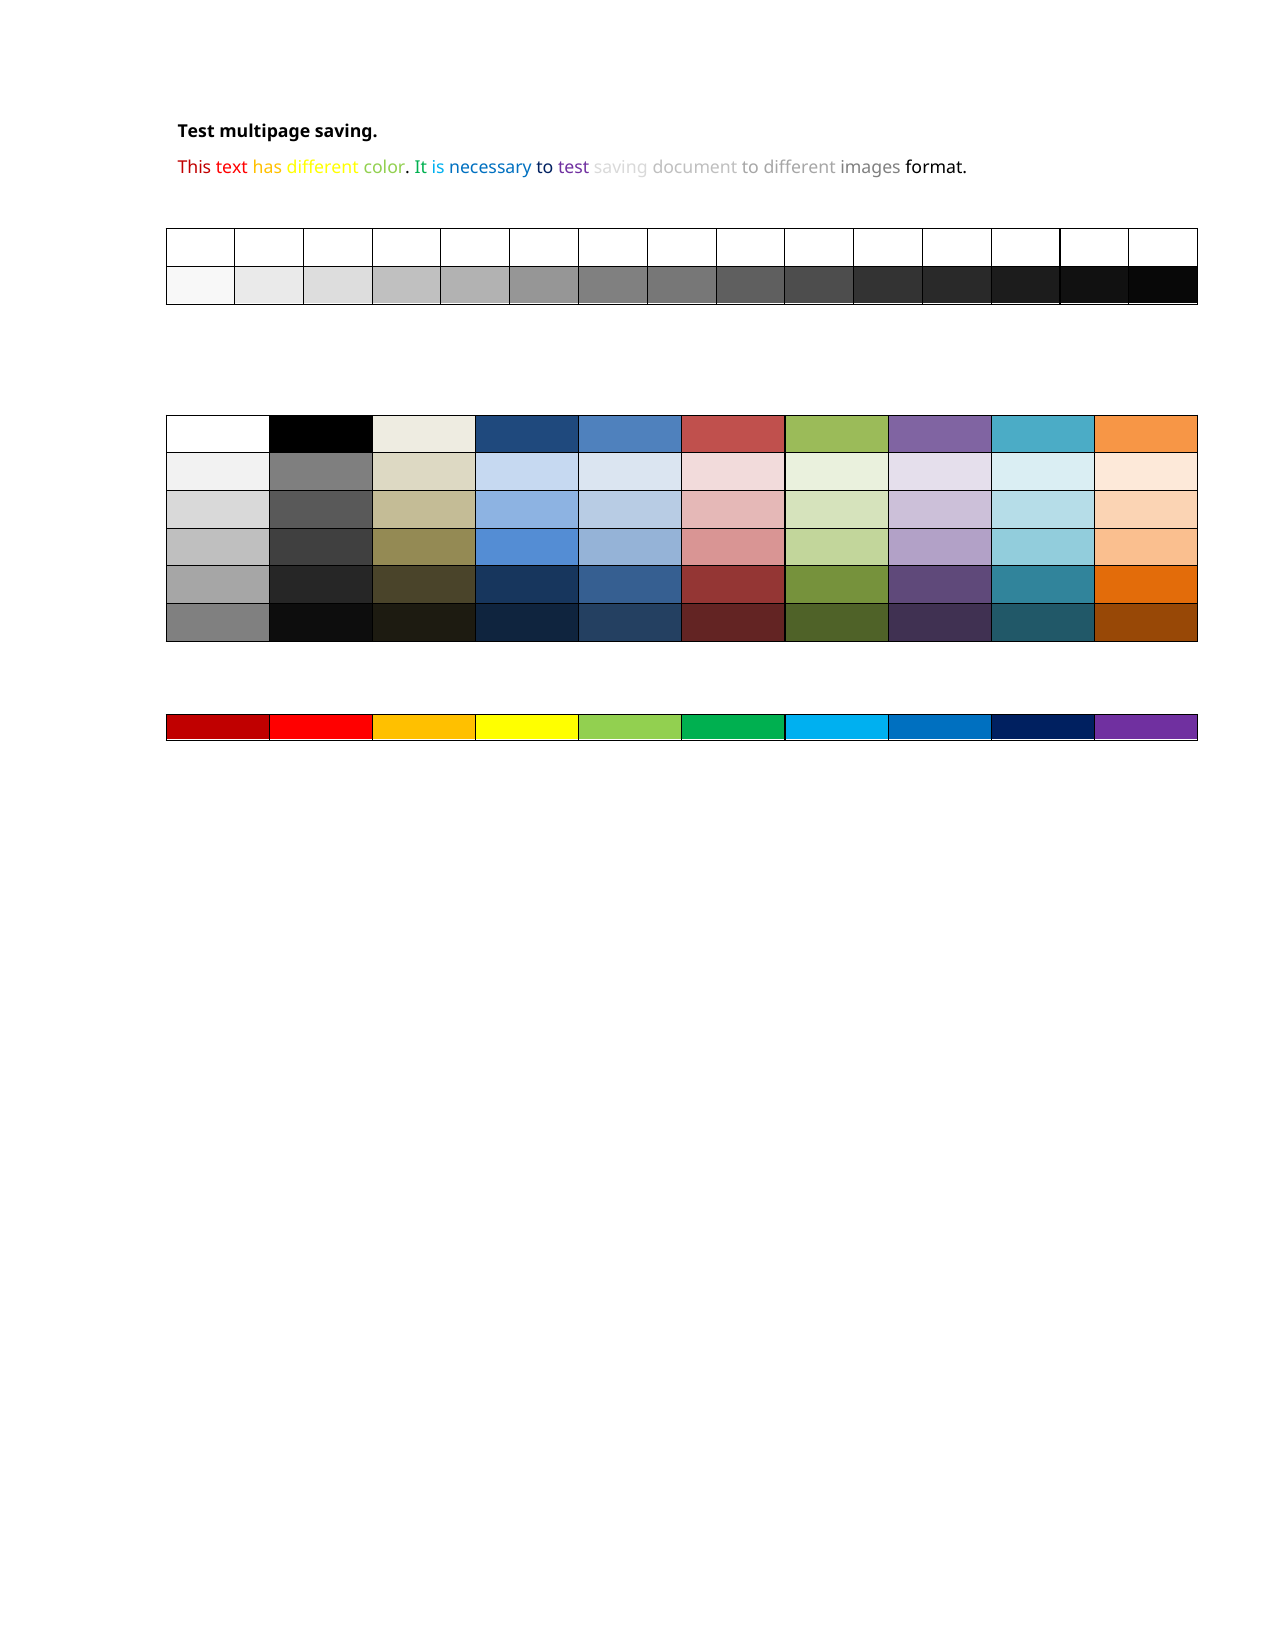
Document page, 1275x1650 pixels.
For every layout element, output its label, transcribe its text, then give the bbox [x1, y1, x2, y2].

table_cell [167, 267, 234, 303]
table_header [167, 229, 234, 266]
table_cell [476, 604, 578, 641]
table_cell [579, 604, 681, 641]
table_header [579, 229, 647, 266]
text This text has different color. It is necessary to test saving document to different images format. [177, 155, 1186, 179]
table_header [441, 229, 509, 266]
table_cell [1129, 267, 1197, 303]
table_cell [510, 267, 578, 303]
table_cell [1095, 566, 1197, 603]
table_cell [270, 491, 372, 528]
table_cell [682, 453, 784, 490]
table_cell [476, 566, 578, 603]
table_cell [579, 566, 681, 603]
table_cell [682, 604, 784, 641]
table_cell [786, 491, 888, 528]
table_cell [270, 566, 372, 603]
table_cell [167, 491, 269, 528]
table_cell [579, 267, 647, 303]
table_cell [579, 453, 681, 490]
table_cell [889, 604, 991, 641]
table_cell [304, 267, 372, 303]
table_header [579, 416, 681, 452]
table_cell [1095, 491, 1197, 528]
table_header [167, 416, 269, 452]
table_cell [717, 267, 784, 303]
table_header [682, 416, 784, 452]
table_header [923, 229, 991, 266]
table_cell [270, 453, 372, 490]
table_cell [854, 267, 922, 303]
table_header [373, 715, 475, 739]
table_header [270, 416, 372, 452]
table_cell [786, 453, 888, 490]
table_cell [1061, 267, 1128, 303]
table_cell [889, 566, 991, 603]
table_cell [992, 453, 1094, 490]
table_cell [167, 566, 269, 603]
table_cell [1095, 529, 1197, 565]
table_header [373, 229, 440, 266]
table_cell [992, 529, 1094, 565]
table_header [648, 229, 716, 266]
table_cell [889, 491, 991, 528]
table_header [1095, 416, 1197, 452]
table_cell [476, 453, 578, 490]
table_header [785, 229, 853, 266]
table_header [1095, 715, 1197, 739]
table_cell [579, 529, 681, 565]
table_header [717, 229, 784, 266]
table_cell [889, 453, 991, 490]
table_cell [167, 529, 269, 565]
table_header [1061, 229, 1128, 266]
table_cell [373, 529, 475, 565]
table_cell [373, 491, 475, 528]
table_header [1129, 229, 1197, 266]
table_cell [992, 566, 1094, 603]
table_cell [579, 491, 681, 528]
table_cell [441, 267, 509, 303]
table_cell [889, 529, 991, 565]
table_header [786, 416, 888, 452]
table_cell [682, 566, 784, 603]
table_header [786, 715, 888, 739]
table_header [854, 229, 922, 266]
table_header [304, 229, 372, 266]
table_cell [373, 453, 475, 490]
table_cell [373, 267, 440, 303]
table_cell [476, 491, 578, 528]
table_cell [785, 267, 853, 303]
table_header [235, 229, 303, 266]
table_header [373, 416, 475, 452]
table_header [476, 715, 578, 739]
table_header [270, 715, 372, 739]
table_header [992, 416, 1094, 452]
table_header [510, 229, 578, 266]
table_cell [923, 267, 991, 303]
table_cell [992, 267, 1059, 303]
table_header [476, 416, 578, 452]
table_cell [167, 604, 269, 641]
table_cell [373, 604, 475, 641]
table_cell [786, 604, 888, 641]
table_cell [167, 453, 269, 490]
table_header [889, 715, 991, 739]
table_cell [270, 529, 372, 565]
table_cell [682, 529, 784, 565]
table_cell [786, 529, 888, 565]
table_header [579, 715, 681, 739]
table_cell [1095, 453, 1197, 490]
table_cell [373, 566, 475, 603]
table_header [992, 229, 1059, 266]
table_cell [992, 604, 1094, 641]
table_cell [476, 529, 578, 565]
table_cell [786, 566, 888, 603]
table_cell [270, 604, 372, 641]
table_cell [648, 267, 716, 303]
table_cell [235, 267, 303, 303]
table_cell [992, 491, 1094, 528]
table_header [682, 715, 784, 739]
table_header [167, 715, 269, 739]
table_cell [682, 491, 784, 528]
table_header [889, 416, 991, 452]
table_cell [1095, 604, 1197, 641]
table_header [992, 715, 1094, 739]
text Test multipage saving. [177, 118, 1186, 142]
